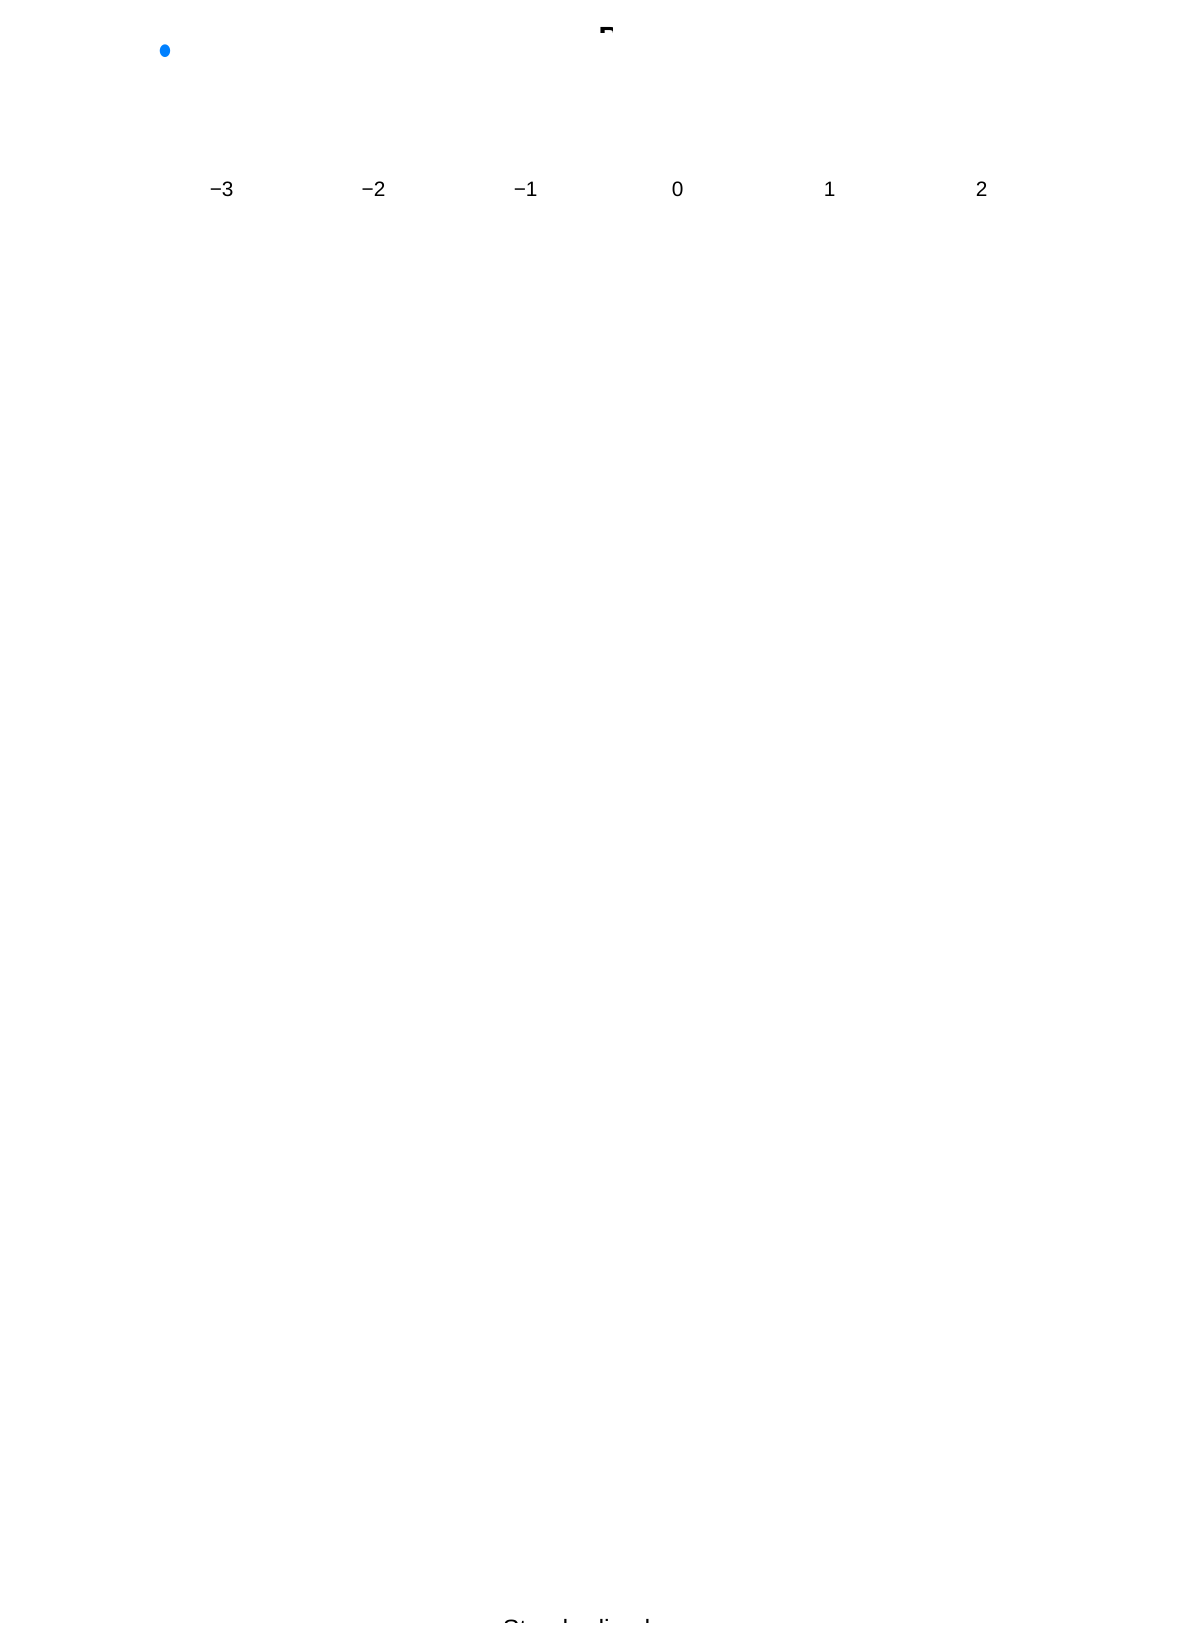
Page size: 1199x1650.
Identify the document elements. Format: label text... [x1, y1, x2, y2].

text ● [159, 37, 1163, 60]
subtitle −3 −2 −1 0 1 2 [209, 176, 1163, 200]
